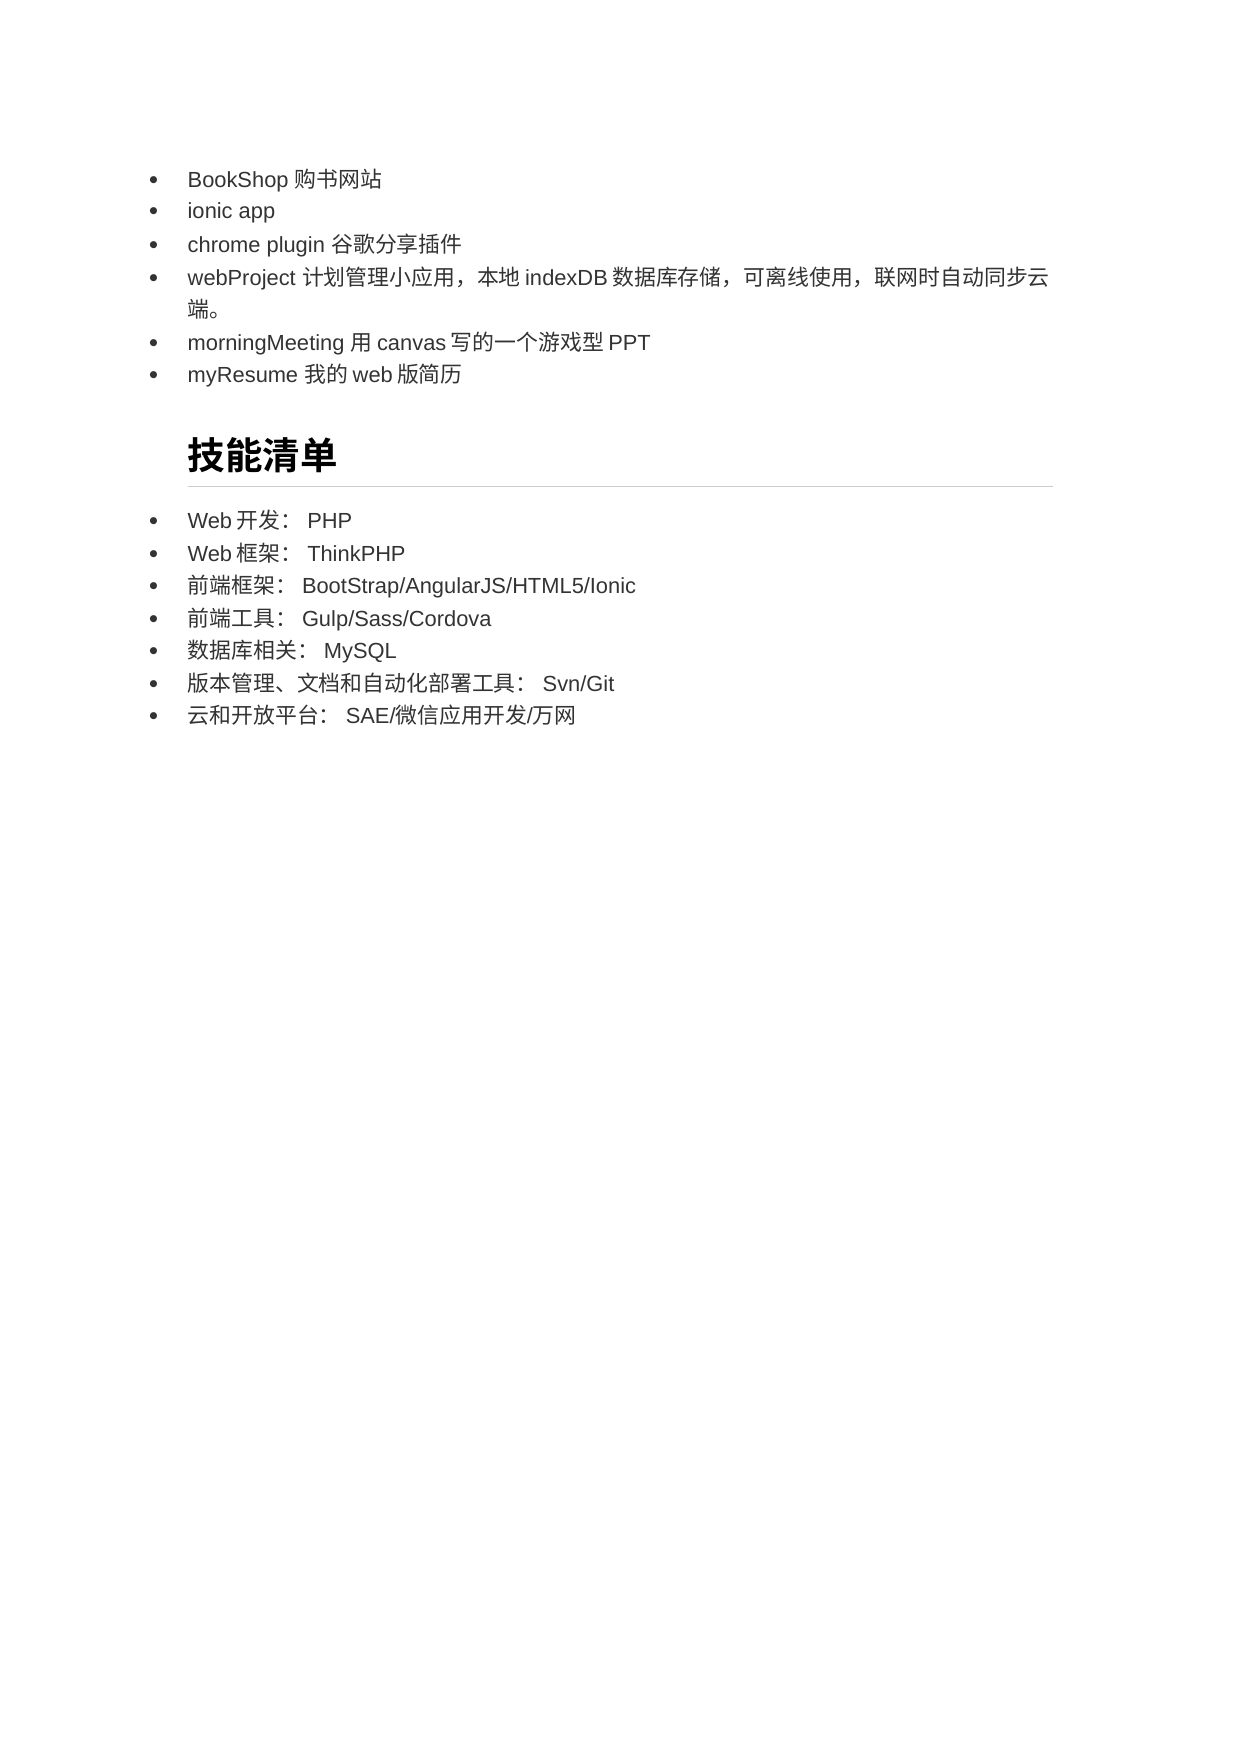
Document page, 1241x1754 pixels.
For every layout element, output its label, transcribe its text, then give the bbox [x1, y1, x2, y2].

list chrome plugin 谷歌分享插件 [150, 227, 1053, 259]
list webProject 计划管理小应用，本地indexDB数据库存储，可离线使用，联网时自动同步云端。 [150, 259, 1053, 324]
list Web框架： ThinkPHP [150, 535, 1053, 568]
list BookShop 购书网站 [150, 162, 1053, 194]
list 前端框架： BootStrap/AngularJS/HTML5/Ionic [150, 568, 1053, 600]
list 前端工具： Gulp/Sass/Cordova [150, 600, 1053, 633]
list 版本管理、文档和自动化部署工具： Svn/Git [150, 665, 1053, 698]
list myResume 我的web版简历 [150, 357, 1053, 389]
list morningMeeting 用canvas写的一个游戏型PPT [150, 324, 1053, 357]
list 云和开放平台： SAE/微信应用开发/万网 [150, 698, 1053, 730]
list ionic app [150, 194, 1053, 227]
list Web开发： PHP [150, 503, 1053, 535]
subtitle 技能清单 [187, 421, 1053, 487]
list 数据库相关： MySQL [150, 633, 1053, 665]
